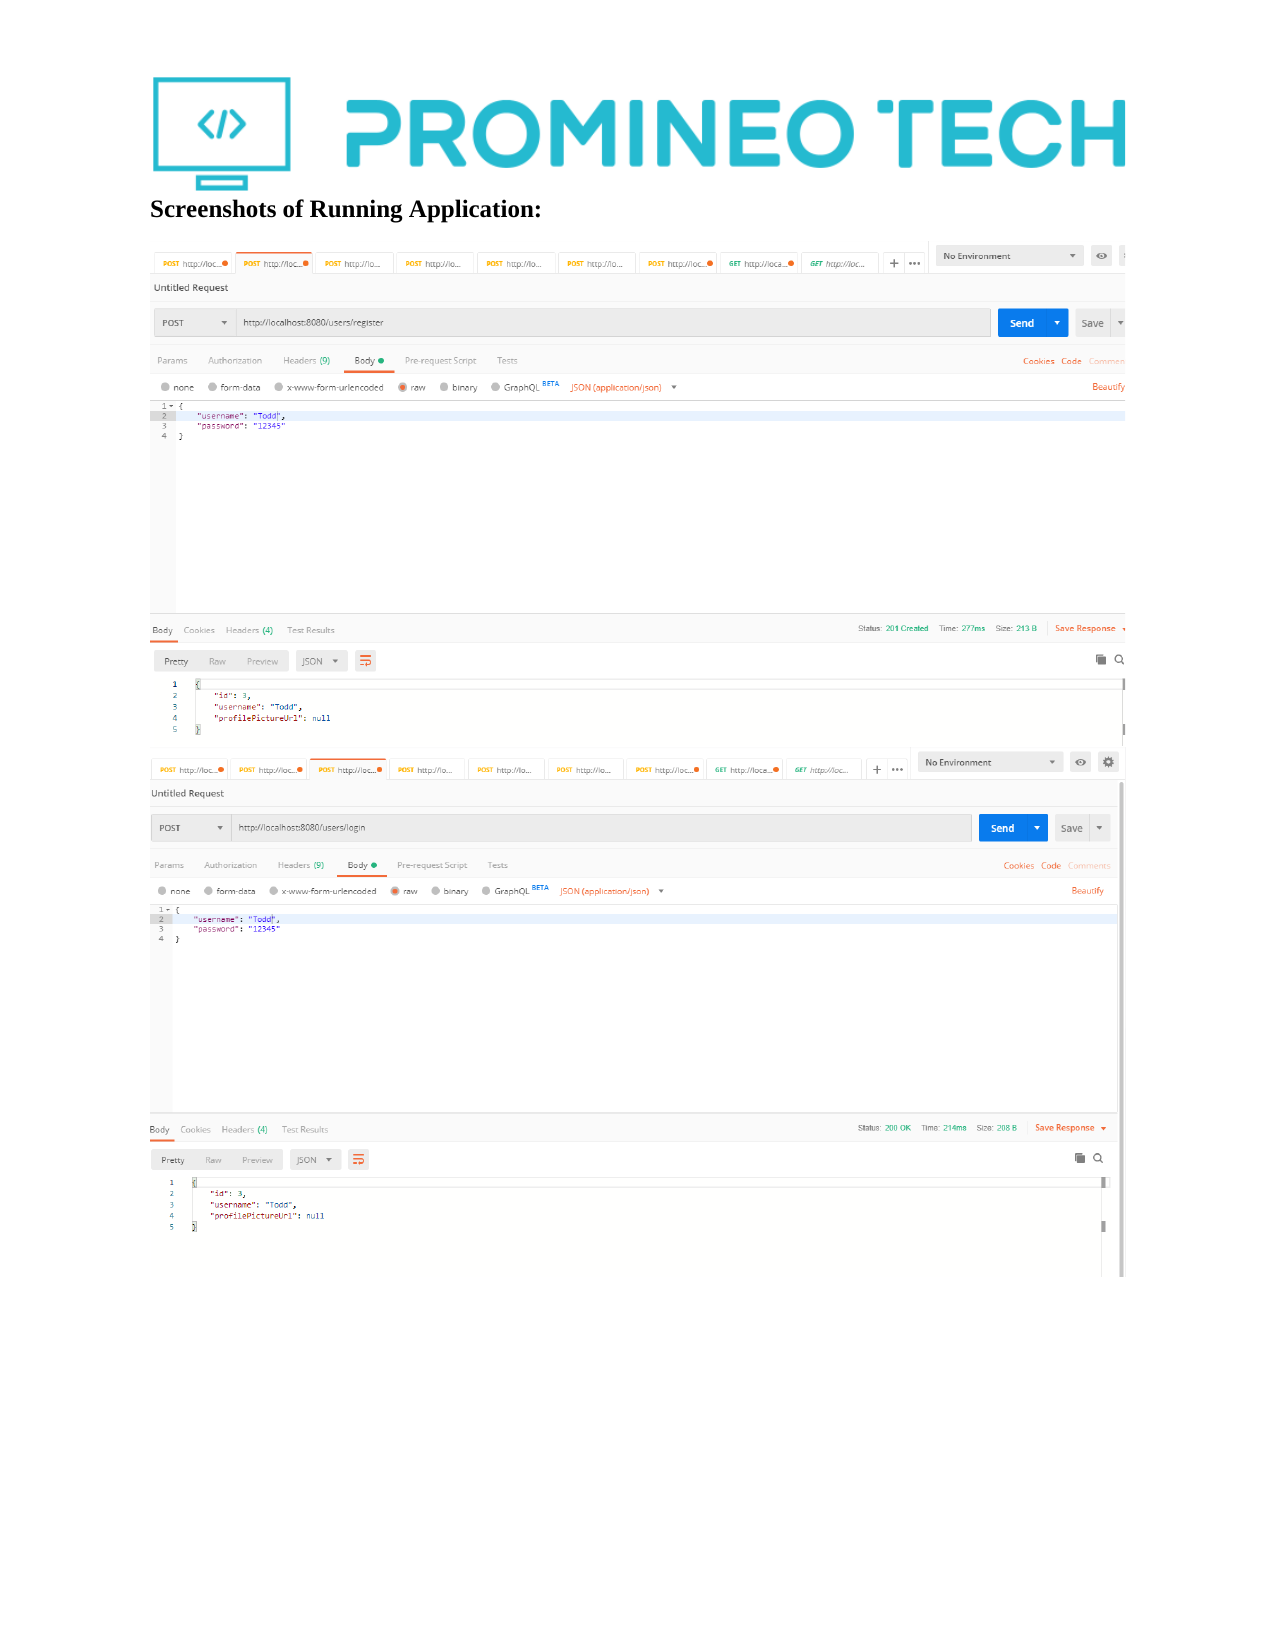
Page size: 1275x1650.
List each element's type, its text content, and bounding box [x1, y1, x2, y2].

text Screenshots of Running Application: [150, 194, 1125, 222]
picture [150, 747, 1125, 1277]
picture [150, 241, 1125, 746]
picture [150, 75, 1125, 194]
